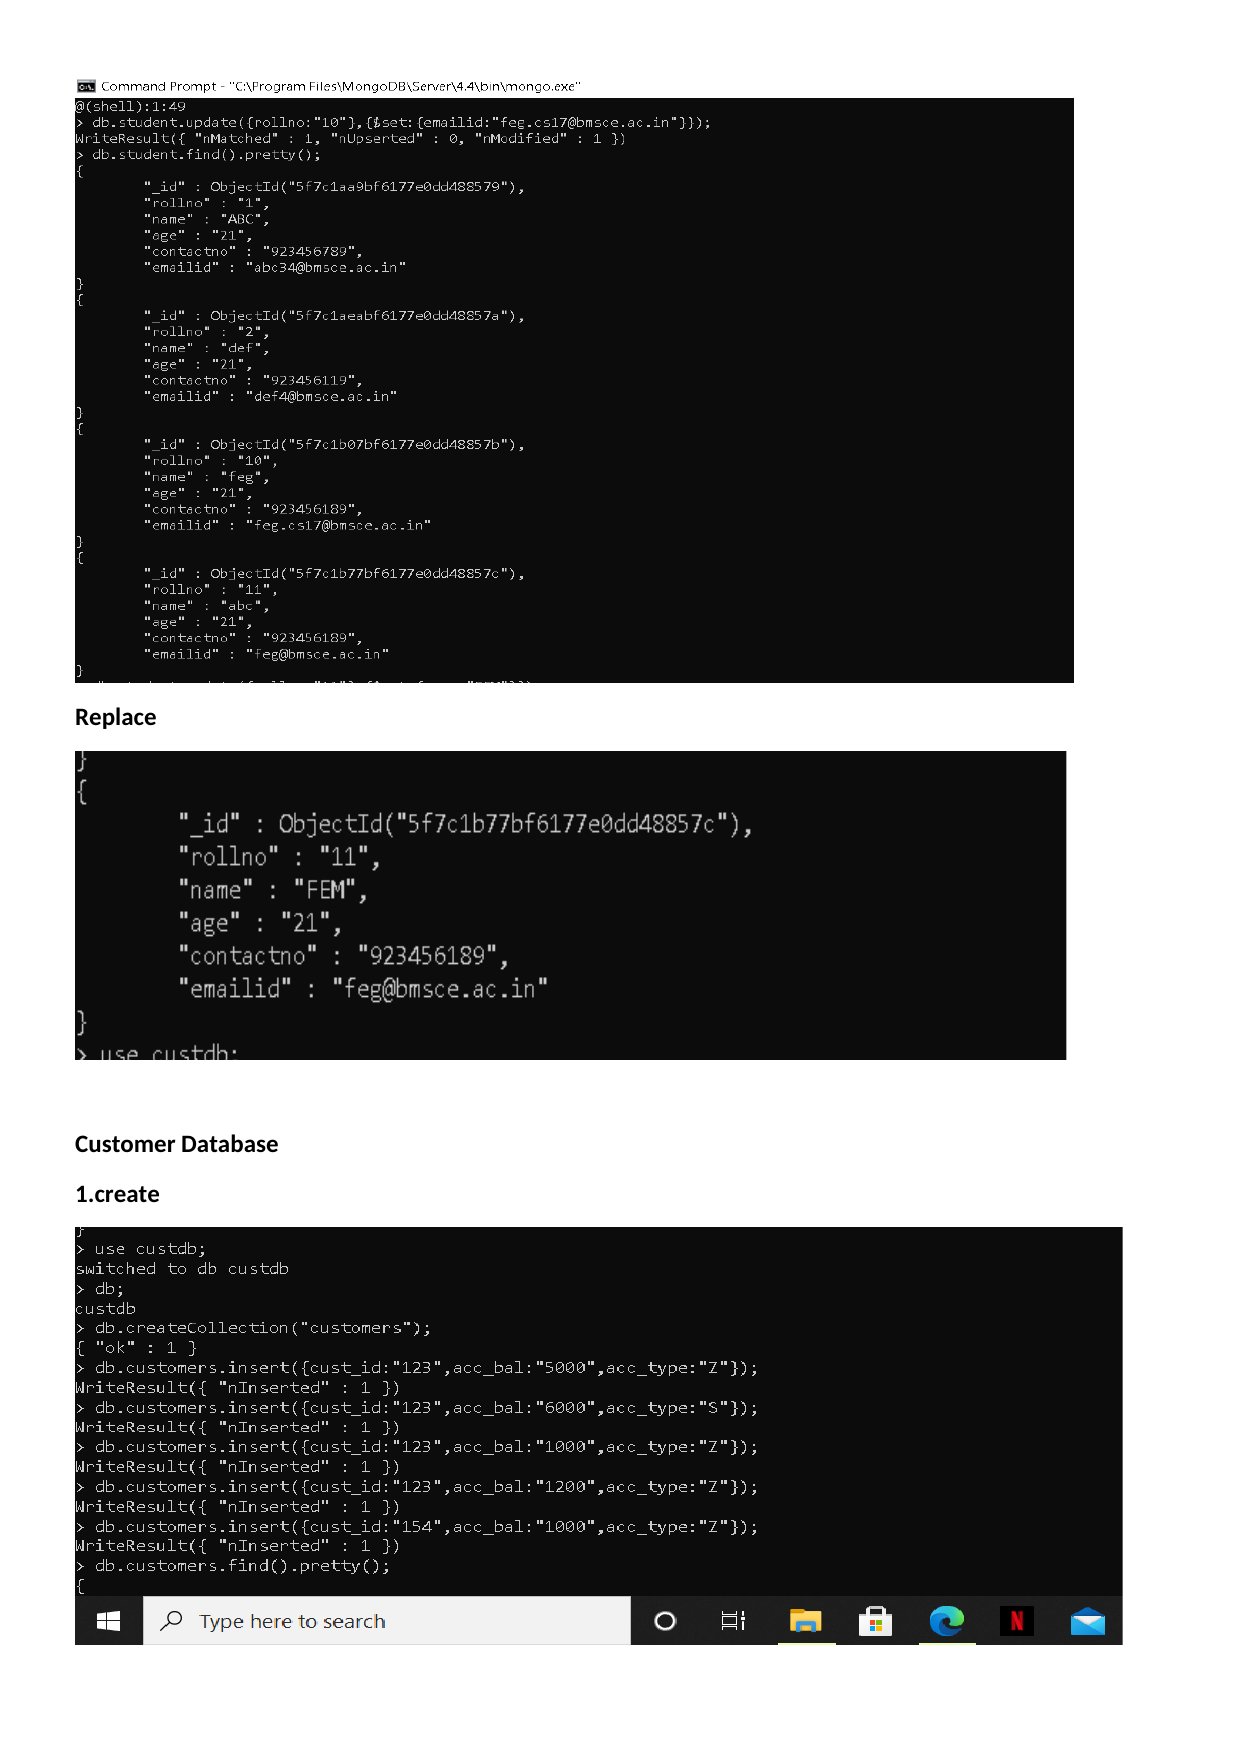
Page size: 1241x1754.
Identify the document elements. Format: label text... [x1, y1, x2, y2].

text Replace [75, 701, 1165, 732]
picture [75, 751, 1067, 1060]
text 1.create [75, 1178, 1165, 1208]
picture [75, 1227, 1123, 1645]
picture [75, 75, 1074, 683]
text Customer Database [75, 1128, 1165, 1159]
